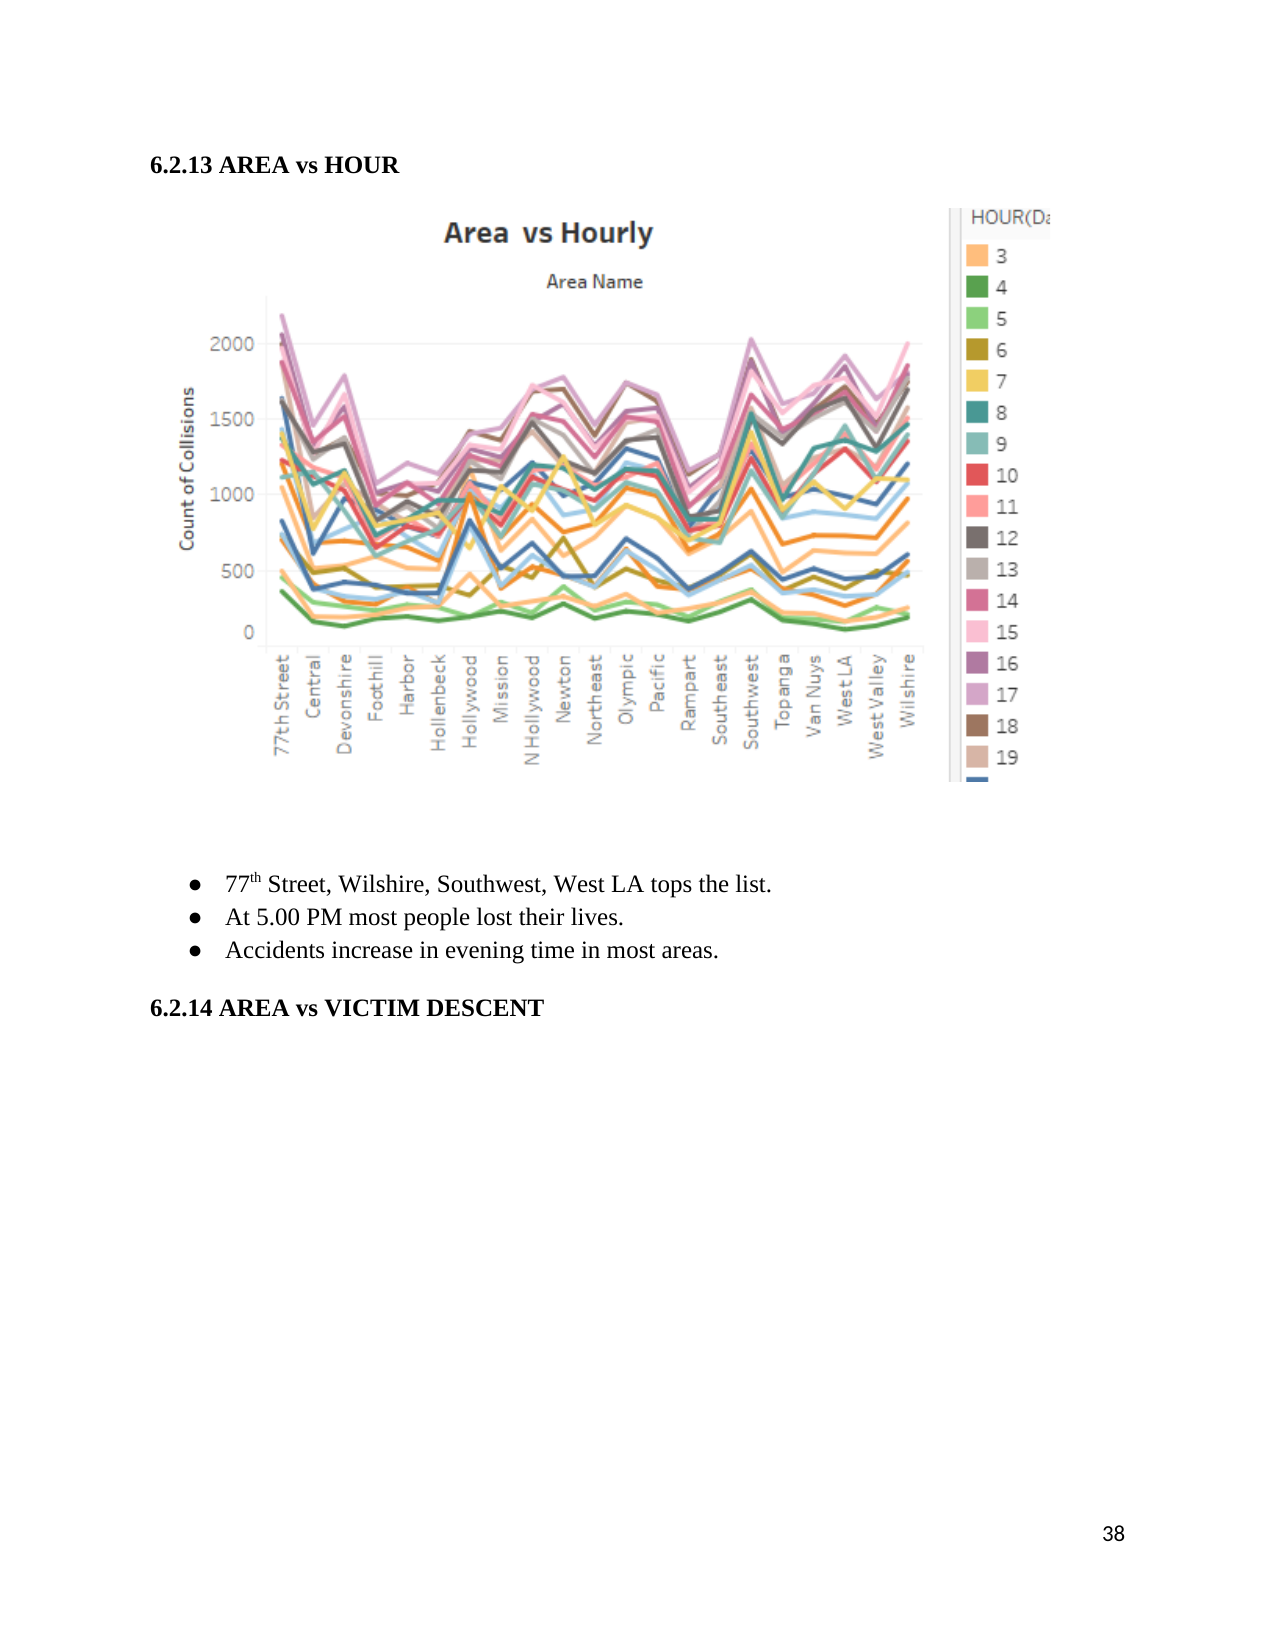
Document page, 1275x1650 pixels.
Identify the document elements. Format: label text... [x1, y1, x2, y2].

text 6.2.13 AREA vs HOUR [150, 150, 1125, 179]
text 6.2.14 AREA vs VICTIM DESCENT [150, 993, 1125, 1021]
list Accidents increase in evening time in most areas. [187, 935, 1125, 963]
list At 5.00 PM most people lost their lives. [187, 902, 1125, 930]
picture [150, 208, 1050, 782]
list 77th Street, Wilshire, Southwest, West LA tops the list. [187, 869, 1125, 897]
